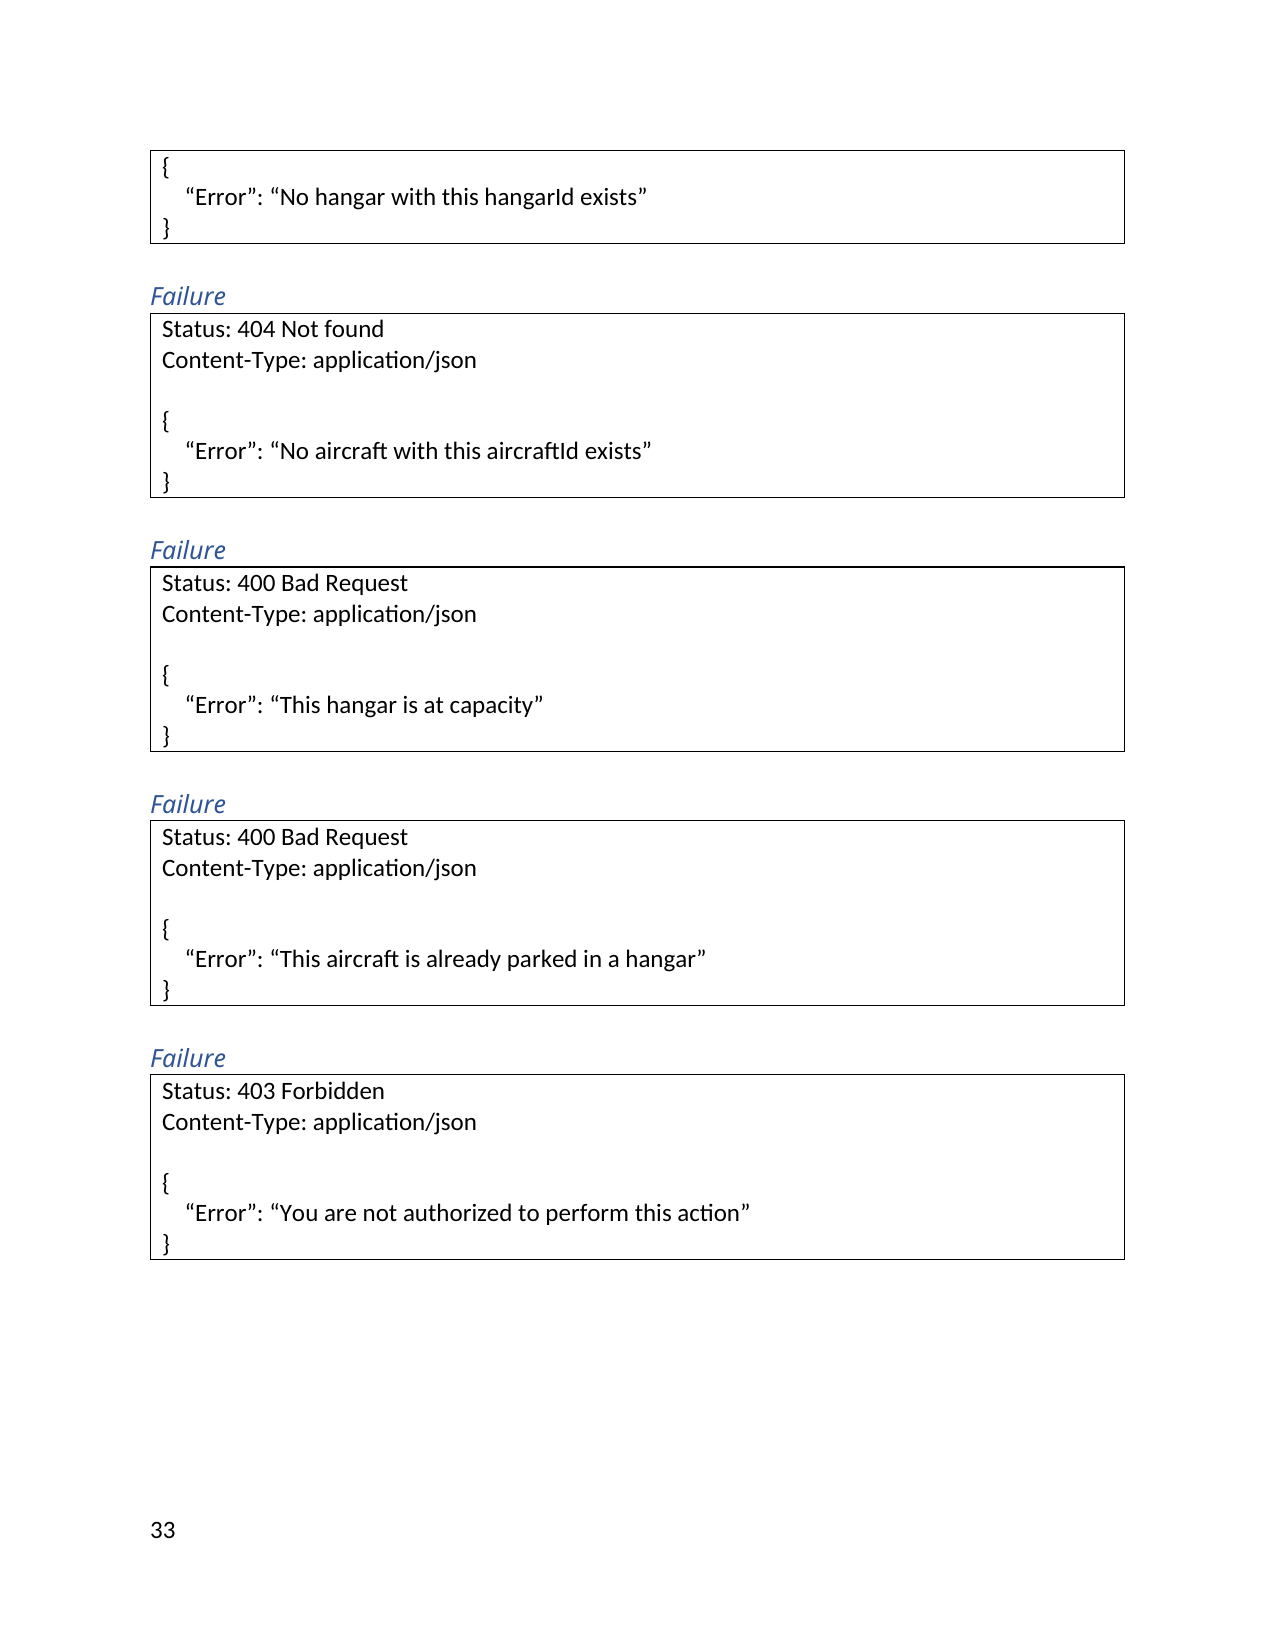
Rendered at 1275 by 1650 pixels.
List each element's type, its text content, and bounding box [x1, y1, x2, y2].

subtitle Failure [150, 786, 1125, 820]
table_header Status: 400 Bad Request Content-Type: application/json { “Error”: “This hangar is at capacity” } [151, 568, 1124, 751]
table_header Status: 404 Not Found Content-Type: application/json { “Error”: “No hangar with this hangarId exists” } [151, 151, 1124, 243]
subtitle Failure [150, 1040, 1125, 1074]
subtitle Failure [150, 532, 1125, 566]
table_header Status: 404 Not found Content-Type: application/json { “Error”: “No aircraft with this aircraftId exists” } [151, 314, 1124, 497]
table_header Status: 400 Bad Request Content-Type: application/json { “Error”: “This aircraft is already parked in a hangar” } [151, 821, 1124, 1004]
subtitle Failure [150, 278, 1125, 312]
table_header Status: 403 Forbidden Content-Type: application/json { “Error”: “You are not authorized to perform this action” } [151, 1075, 1124, 1258]
